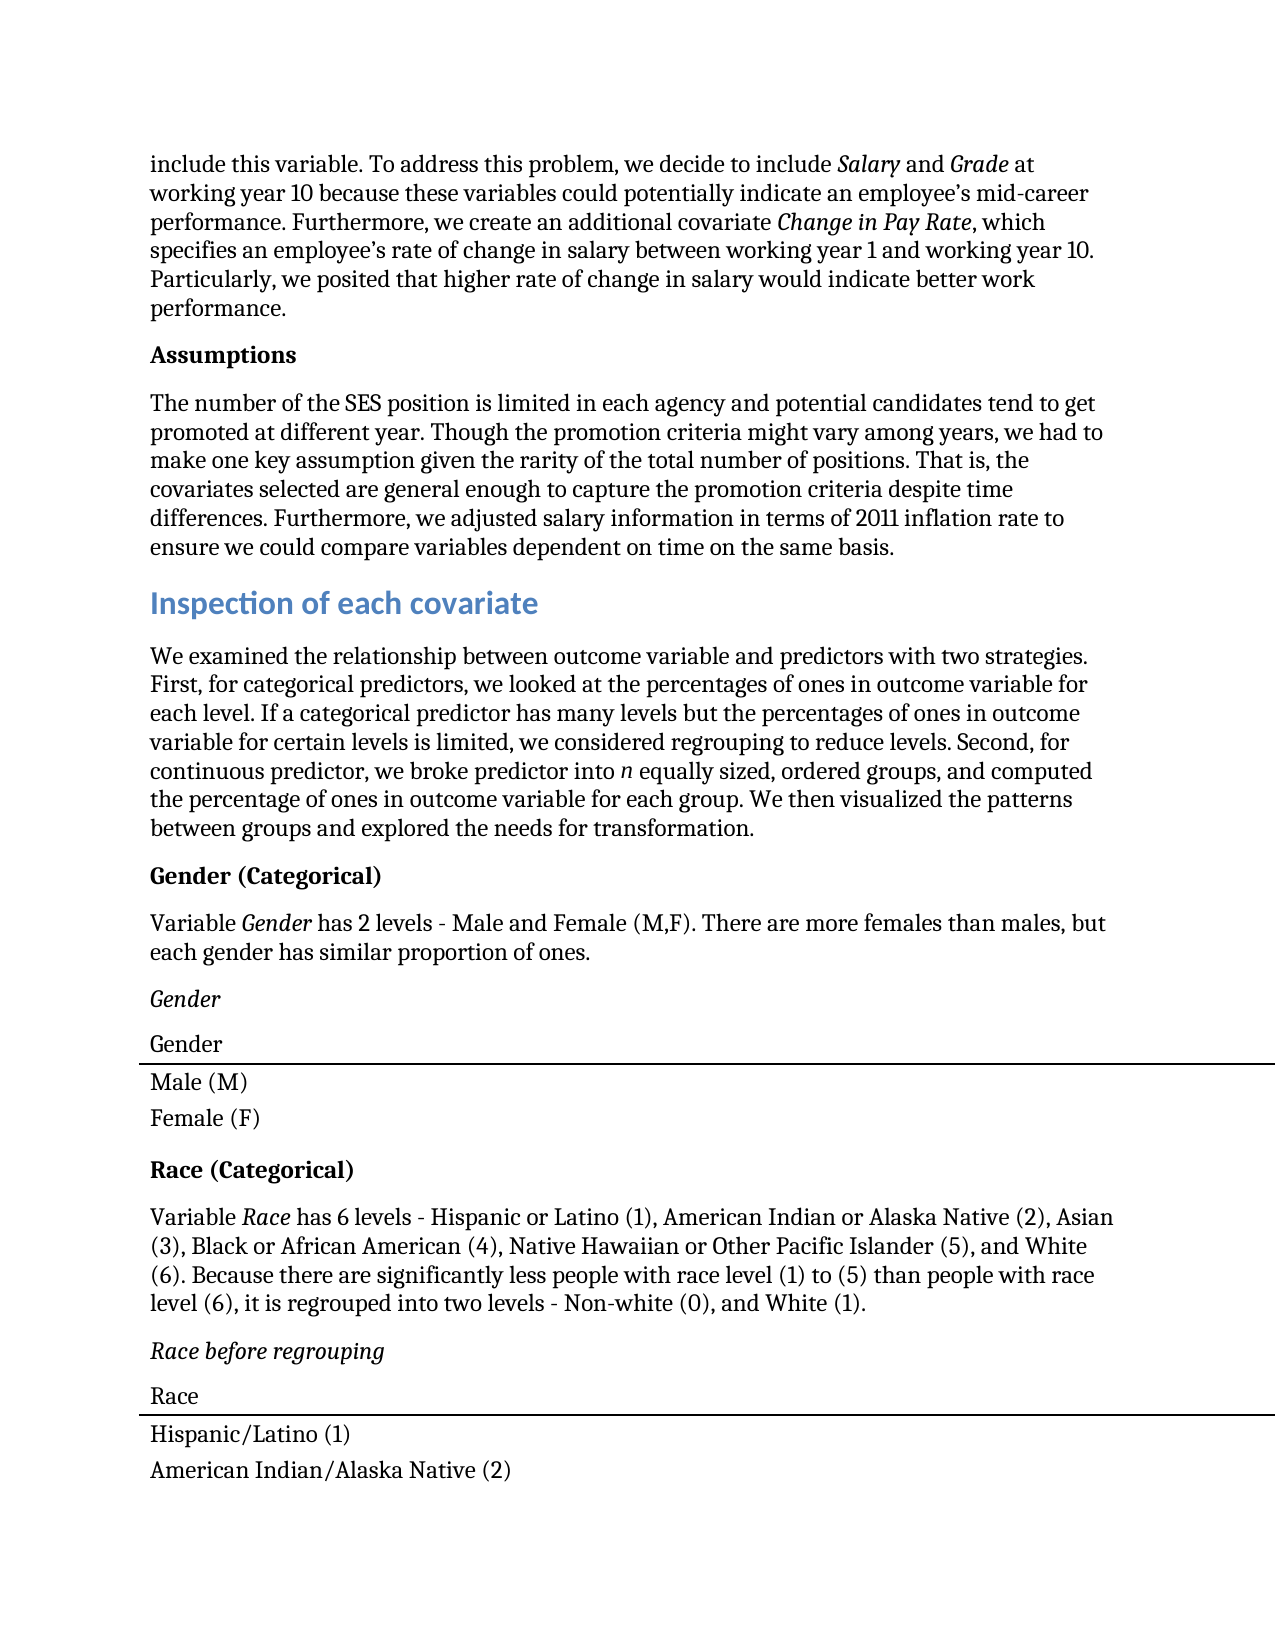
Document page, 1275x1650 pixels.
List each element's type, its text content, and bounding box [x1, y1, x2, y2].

table_header Race [139, 1378, 1275, 1414]
text Variable Gender has 2 levels - Male and Female (M,F). There are more females than males, but each gender has similar proportion of ones. [150, 909, 1125, 967]
table_cell Female (F) [139, 1101, 1275, 1137]
text Gender (Categorical) [150, 862, 1125, 890]
table_cell Hispanic/Latino (1) [139, 1416, 1275, 1452]
text The number of the SES position is limited in each agency and potential candidates tend to get promoted at different year. Though the promotion criteria might vary among years, we had to make one key assumption given the rarity of the total number of positions. That is, the covariates selected are general enough to capture the promotion criteria despite time differences. Furthermore, we adjusted salary information in terms of 2011 inflation rate to ensure we could compare variables dependent on time on the same basis. [150, 389, 1125, 561]
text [150, 150, 1125, 322]
table_cell Male (M) [139, 1065, 1275, 1101]
text Gender [150, 985, 1125, 1014]
subtitle Inspection of each covariate [150, 582, 1125, 623]
text We examined the relationship between outcome variable and predictors with two strategies. First, for categorical predictors, we looked at the percentages of ones in outcome variable for each level. If a categorical predictor has many levels but the percentages of ones in outcome variable for certain levels is limited, we considered regrouping to reduce levels. Second, for continuous predictor, we broke predictor into equally sized, ordered groups, and computed the percentage of ones in outcome variable for each group. We then visualized the patterns between groups and explored the needs for transformation. [150, 642, 1125, 843]
table_cell American Indian/Alaska Native (2) [139, 1452, 1275, 1488]
table_header Gender [139, 1027, 1275, 1063]
text Race before regrouping [150, 1337, 1125, 1366]
text Assumptions [150, 341, 1125, 370]
text Race (Categorical) [150, 1156, 1125, 1184]
text Variable Race has 6 levels - Hispanic or Latino (1), American Indian or Alaska Native (2), Asian (3), Black or African American (4), Native Hawaiian or Other Pacific Islander (5), and White (6). Because there are significantly less people with race level (1) to (5) than people with race level (6), it is regrouped into two levels - Non-white (0), and White (1). [150, 1203, 1125, 1318]
